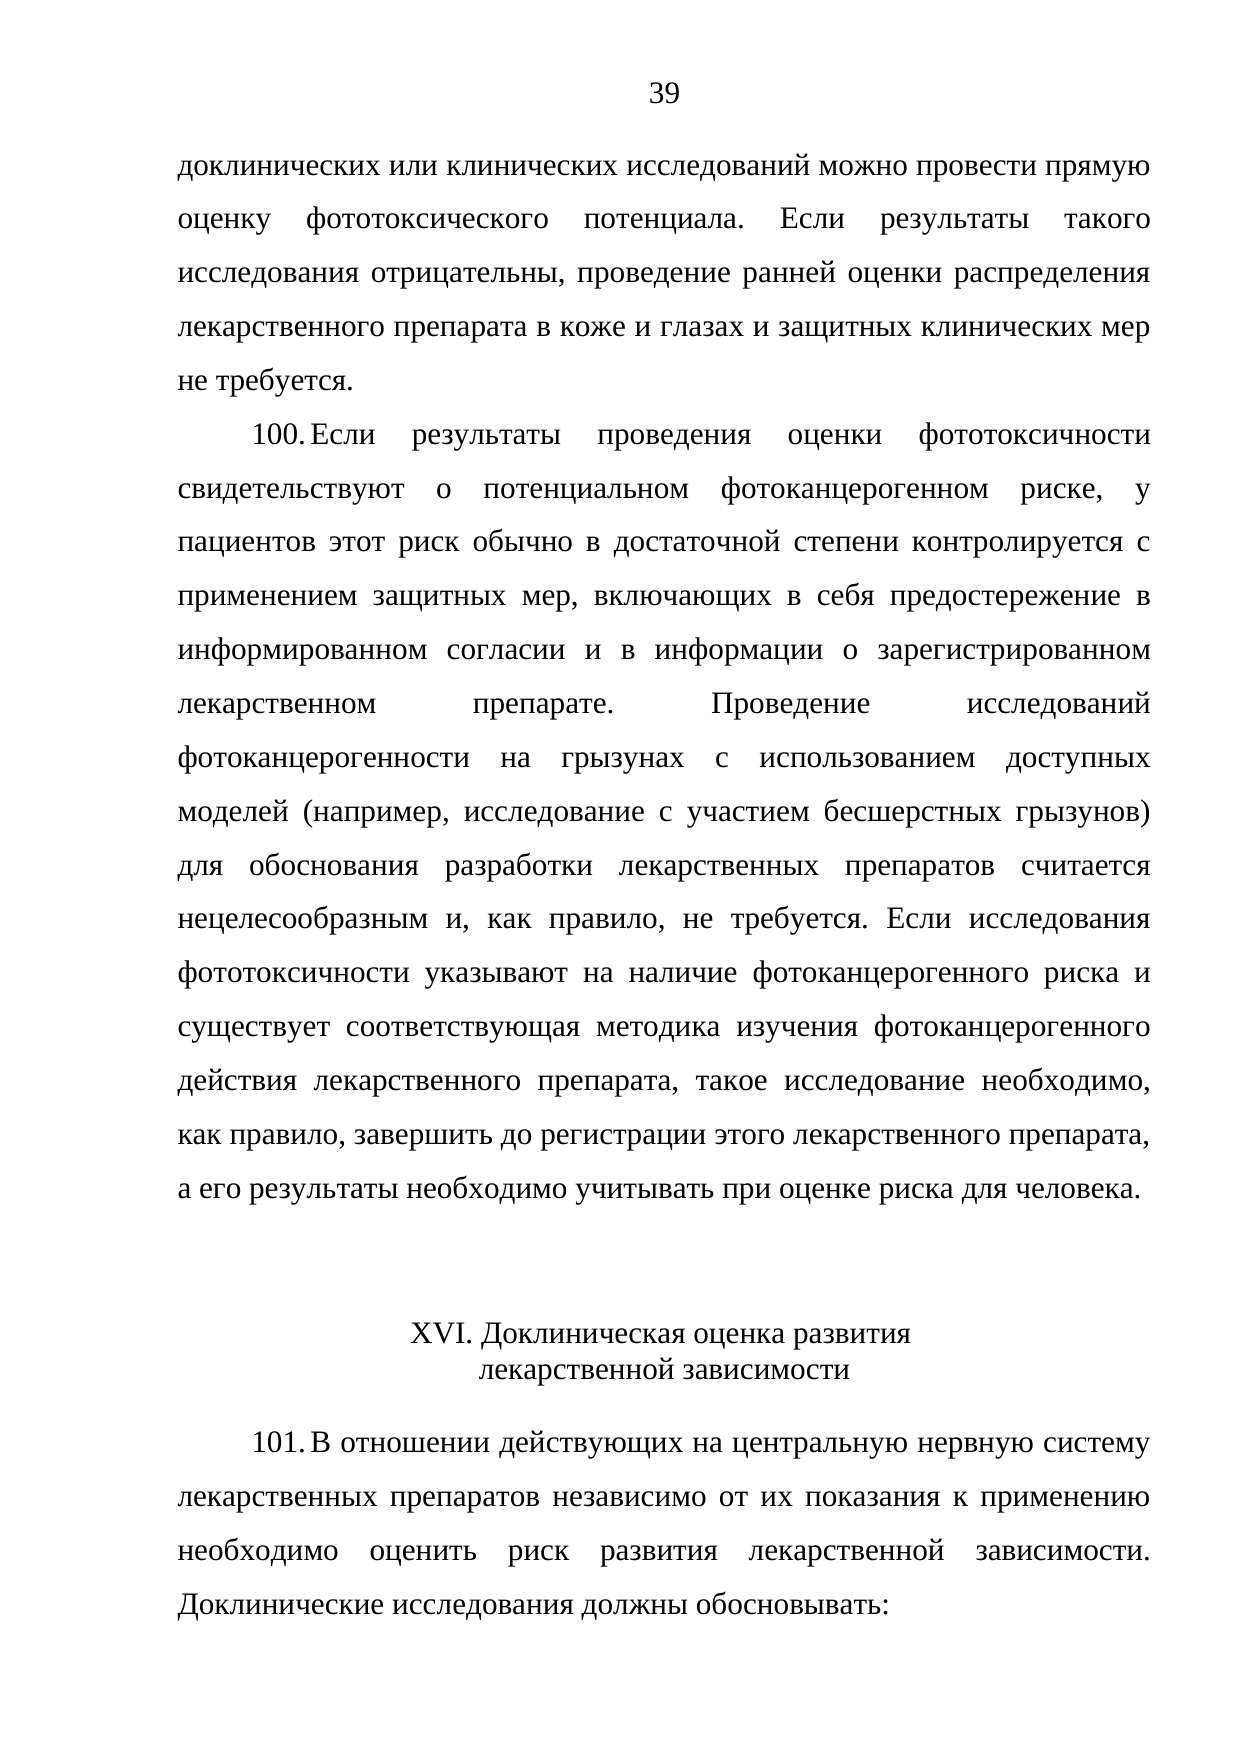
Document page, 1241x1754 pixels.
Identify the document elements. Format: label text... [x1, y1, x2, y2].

text XVI. Доклиническая оценка развития лекарственной зависимости [177, 1314, 1152, 1386]
list Если результаты проведения оценки фототоксичности свидетельствуют о потенциальном фотоканцерогенном риске, у пациентов этот риск обычно в достаточной степени контролируется с применением защитных мер, включающих в себя предостережение в информированном согласии и в информации о зарегистрированном лекарственном препарате. Проведение исследований фотоканцерогенности на грызунах с использованием доступных моделей (например, исследование с участием бесшерстных грызунов) для обоснования разработки лекарственных препаратов считается нецелесообразным и, как правило, не требуется. Если исследования фототоксичности указывают на наличие фотоканцерогенного риска и существует соответствующая методика изучения фотоканцерогенного действия лекарственного препарата, такое исследование необходимо, как правило, завершить до регистрации этого лекарственного препарата, а его результаты необходимо учитывать при оценке риска для человека. [177, 415, 1152, 1205]
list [177, 146, 1152, 397]
list В отношении действующих на центральную нервную систему лекарственных препаратов независимо от их показания к применению необходимо оценить риск развития лекарственной зависимости. Доклинические исследования должны обосновывать: [177, 1423, 1152, 1621]
